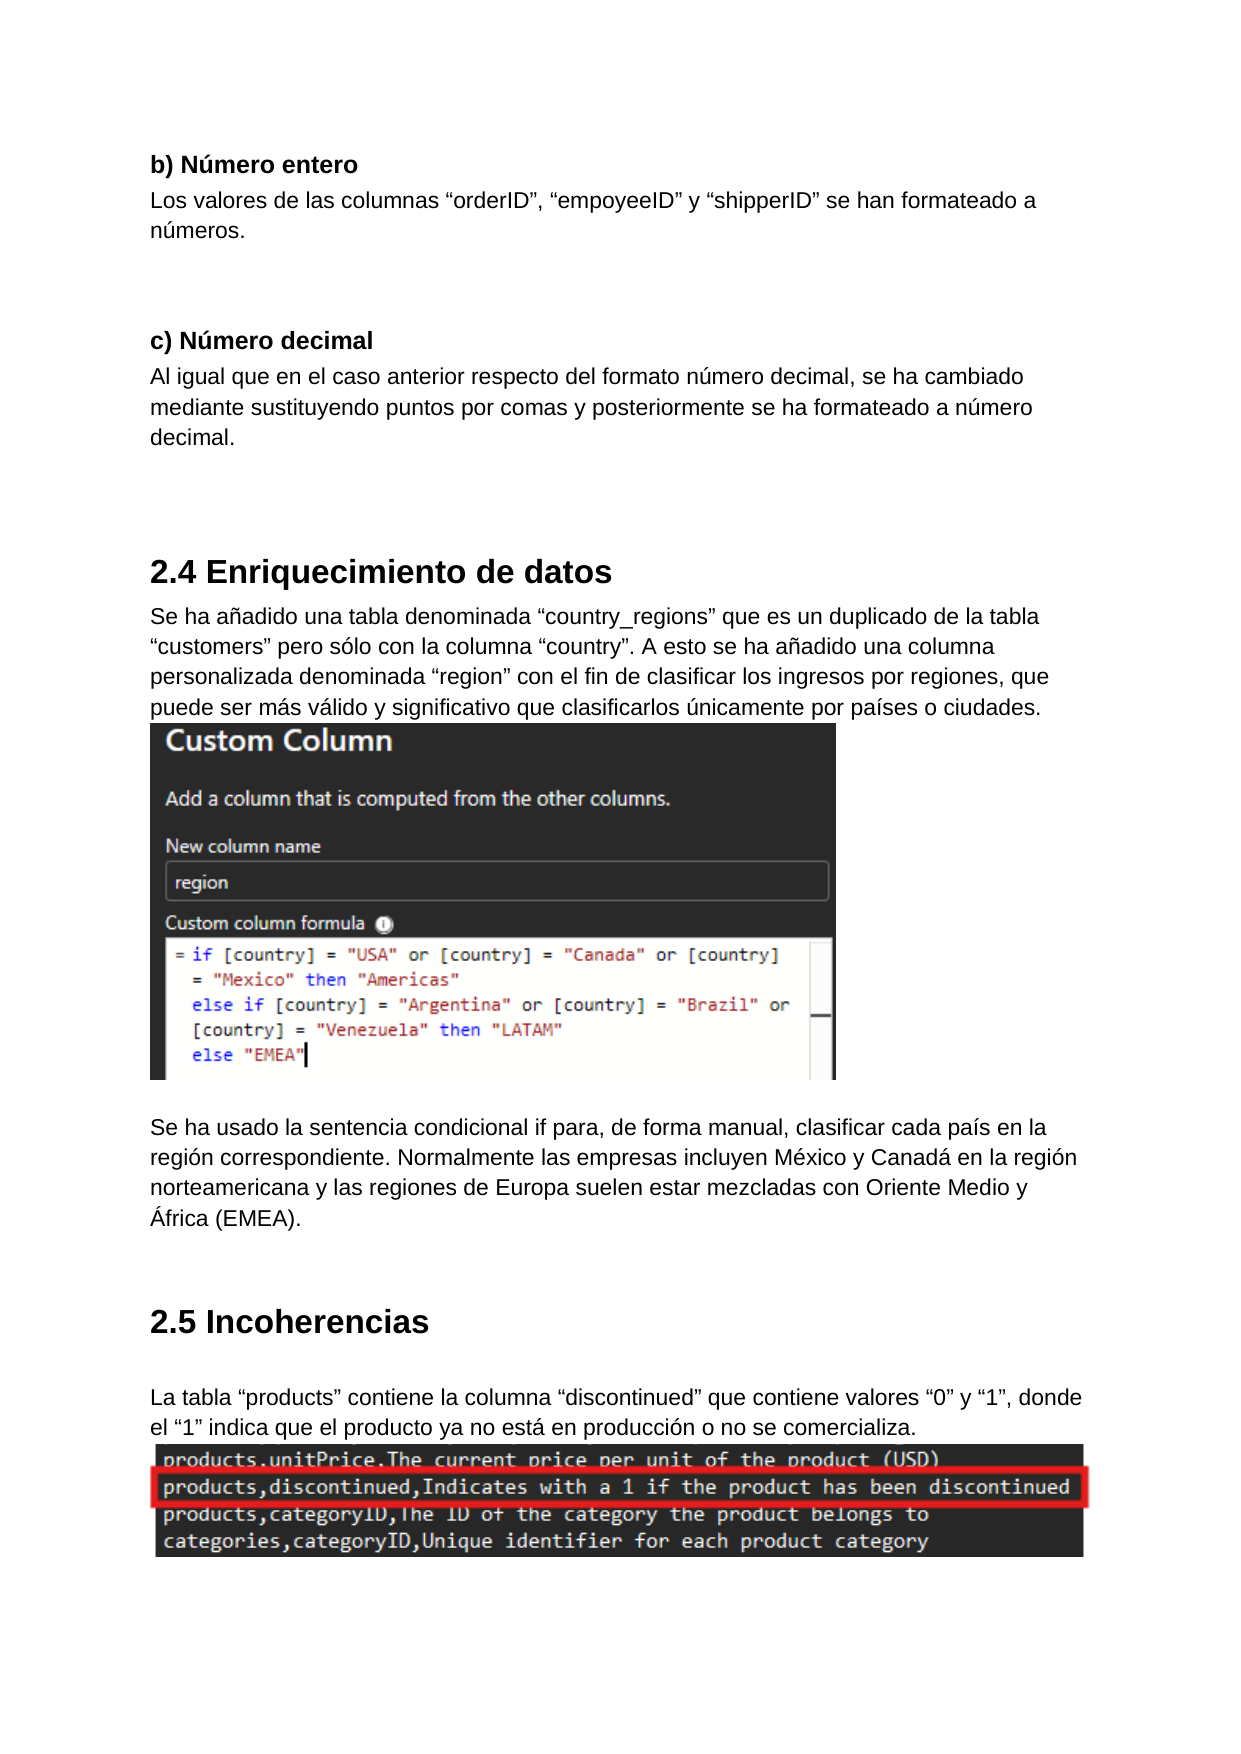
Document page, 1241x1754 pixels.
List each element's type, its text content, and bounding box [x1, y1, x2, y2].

text Se ha usado la sentencia condicional if para, de forma manual, clasificar cada país en la región correspondiente. Normalmente las empresas incluyen México y Canadá en la región norteamericana y las regiones de Europa suelen estar mezcladas con Oriente Medio y África (EMEA). [150, 1114, 1090, 1231]
text Los valores de las columnas “orderID”, “empoyeeID” y “shipperID” se han formateado a números. [150, 187, 1090, 244]
subtitle b) Número entero [150, 150, 1090, 179]
subtitle 2.5 Incoherencias [150, 1302, 1090, 1341]
picture [150, 1444, 1091, 1557]
text Se ha añadido una tabla denominada “country_regions” que es un duplicado de la tabla “customers” pero sólo con la columna “country”. A esto se ha añadido una columna personalizada denominada “region” con el fin de clasificar los ingresos por regiones, que puede ser más válido y significativo que clasificarlos únicamente por países o ciudades. [150, 603, 1090, 720]
text La tabla “products” contiene la columna “discontinued” que contiene valores “0” y “1”, donde el “1” indica que el producto ya no está en producción o no se comercializa. [150, 1384, 1090, 1440]
text Al igual que en el caso anterior respecto del formato número decimal, se ha cambiado mediante sustituyendo puntos por comas y posteriormente se ha formateado a número decimal. [150, 363, 1090, 450]
subtitle c) Número decimal [150, 326, 1090, 355]
picture [150, 723, 836, 1080]
subtitle 2.4 Enriquecimiento de datos [150, 552, 1090, 590]
